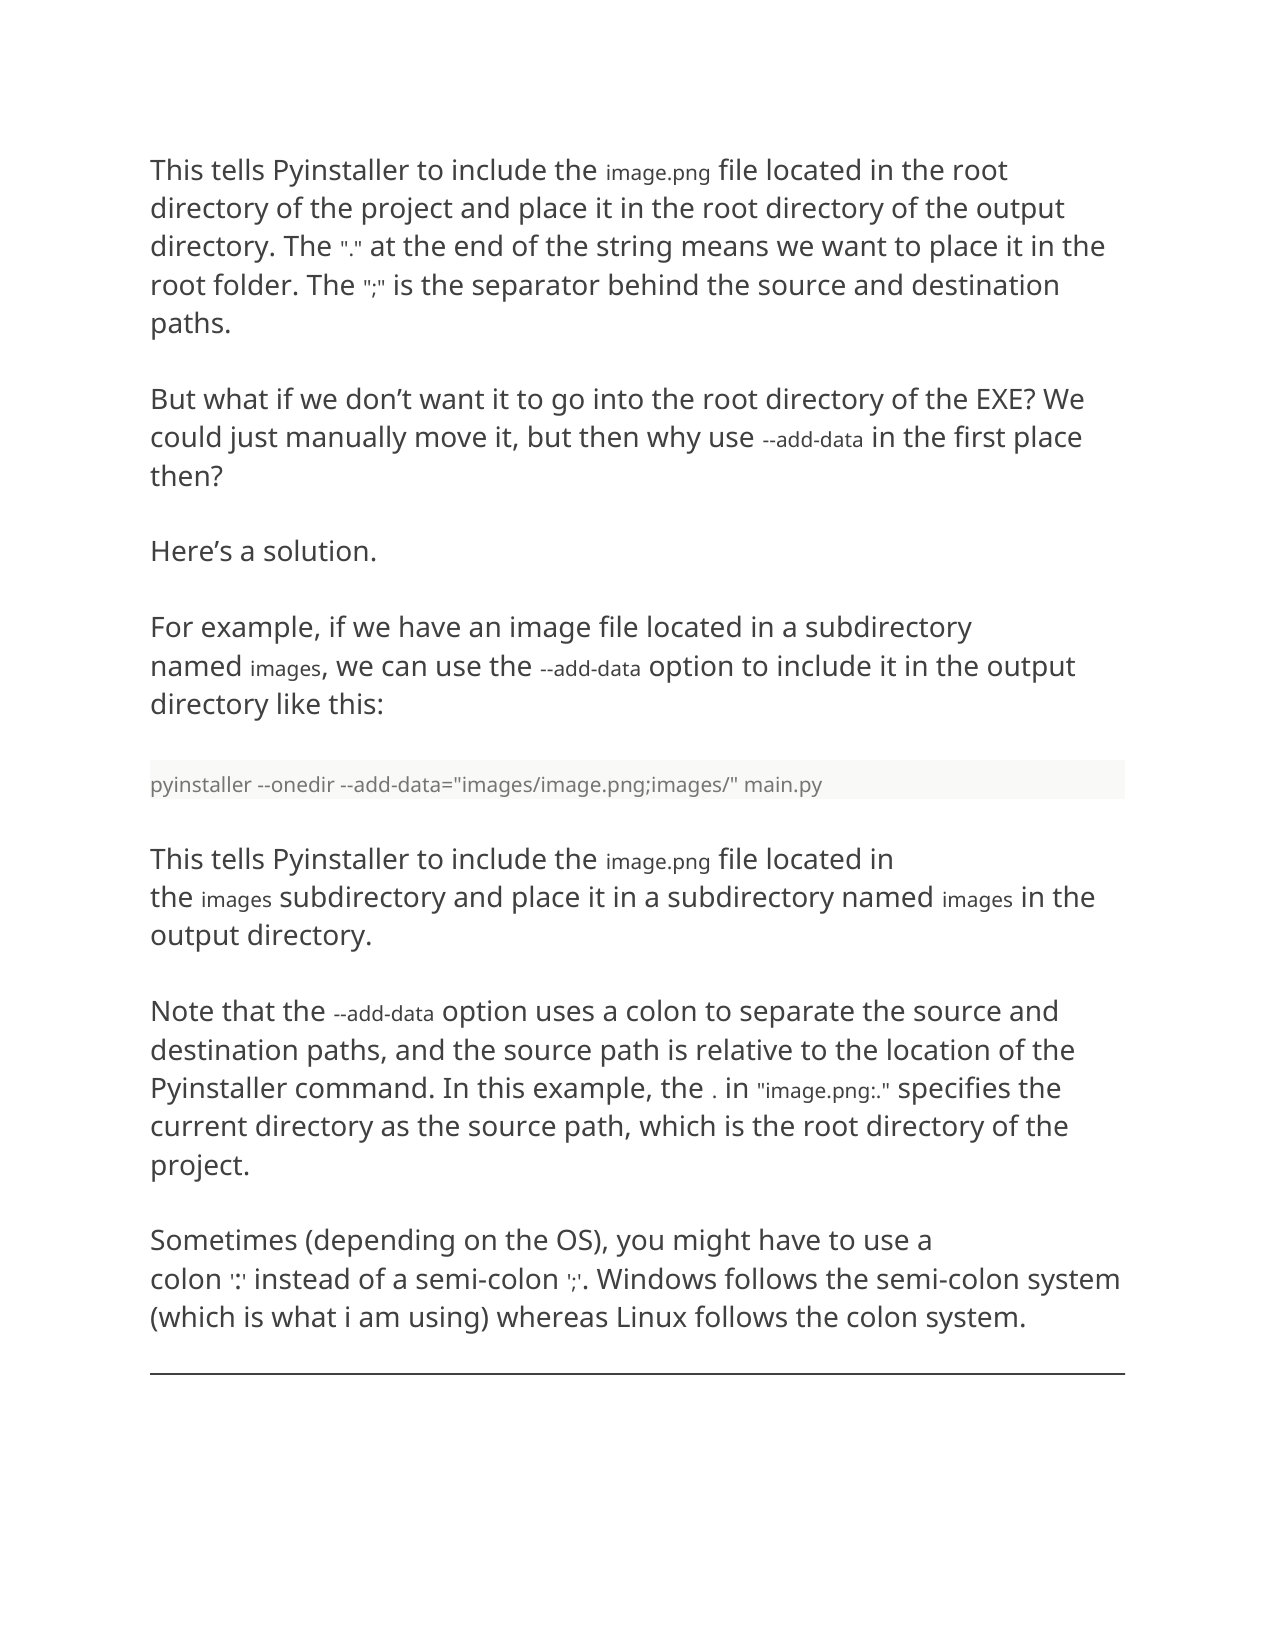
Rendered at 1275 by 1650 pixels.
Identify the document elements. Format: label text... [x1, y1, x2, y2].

text This tells Pyinstaller to include the image.png file located in the root directory of the project and place it in the root directory of the output directory. The "." at the end of the string means we want to place it in the root folder. The ";" is the separator behind the source and destination paths. [150, 150, 1125, 342]
text For example, if we have an image file located in a subdirectory named images, we can use the --add-data option to include it in the output directory like this: [150, 607, 1125, 722]
text Note that the --add-data option uses a colon to separate the source and destination paths, and the source path is relative to the location of the Pyinstaller command. In this example, the . in "image.png:." specifies the current directory as the source path, which is the root directory of the project. [150, 992, 1125, 1183]
text pyinstaller --onedir --add-data="images/image.png;images/" main.py [150, 760, 1125, 799]
text This tells Pyinstaller to include the image.png file located in the images subdirectory and place it in a subdirectory named images in the output directory. [150, 839, 1125, 954]
text Sometimes (depending on the OS), you might have to use a colon ':' instead of a semi-colon ';'. Windows follows the semi-colon system (which is what i am using) whereas Linux follows the colon system. [150, 1221, 1125, 1336]
text But what if we don’t want it to go into the root directory of the EXE? We could just manually move it, but then why use --add-data in the first place then? [150, 379, 1125, 494]
text Here’s a solution. [150, 532, 1125, 570]
